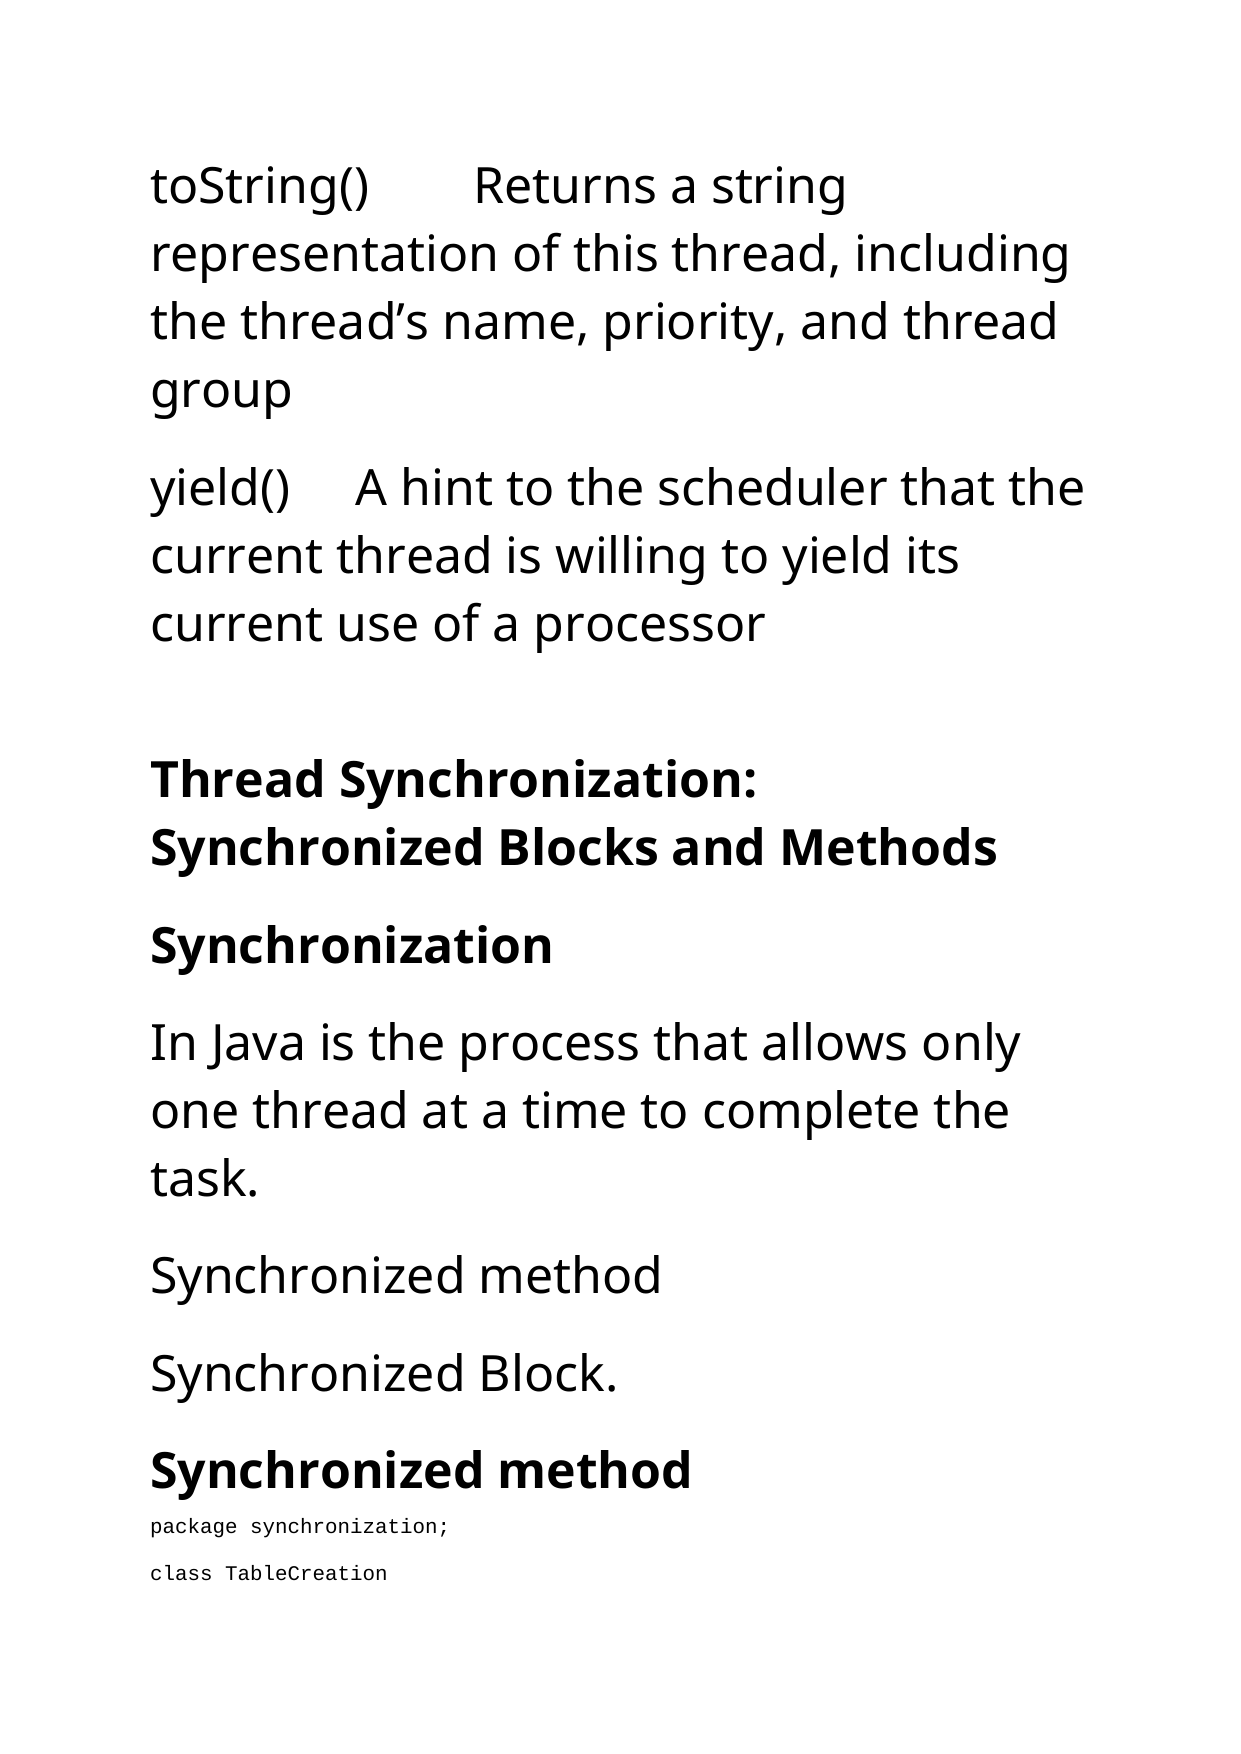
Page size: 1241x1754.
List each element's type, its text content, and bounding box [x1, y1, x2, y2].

text In Java is the process that allows only one thread at a time to complete the task. [150, 1007, 1090, 1211]
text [150, 1516, 1090, 1587]
text Thread Synchronization: Synchronized Blocks and Methods [150, 744, 1090, 880]
text toString() Returns a string representation of this thread, including the thread’s name, priority, and thread group [150, 150, 1090, 422]
text Synchronized method [150, 1240, 1090, 1308]
text Synchronization [150, 909, 1090, 978]
text yield() A hint to the scheduler that the current thread is willing to yield its current use of a processor [150, 452, 1090, 656]
text Synchronized Block. [150, 1338, 1090, 1406]
text Synchronized method [150, 1435, 1090, 1503]
